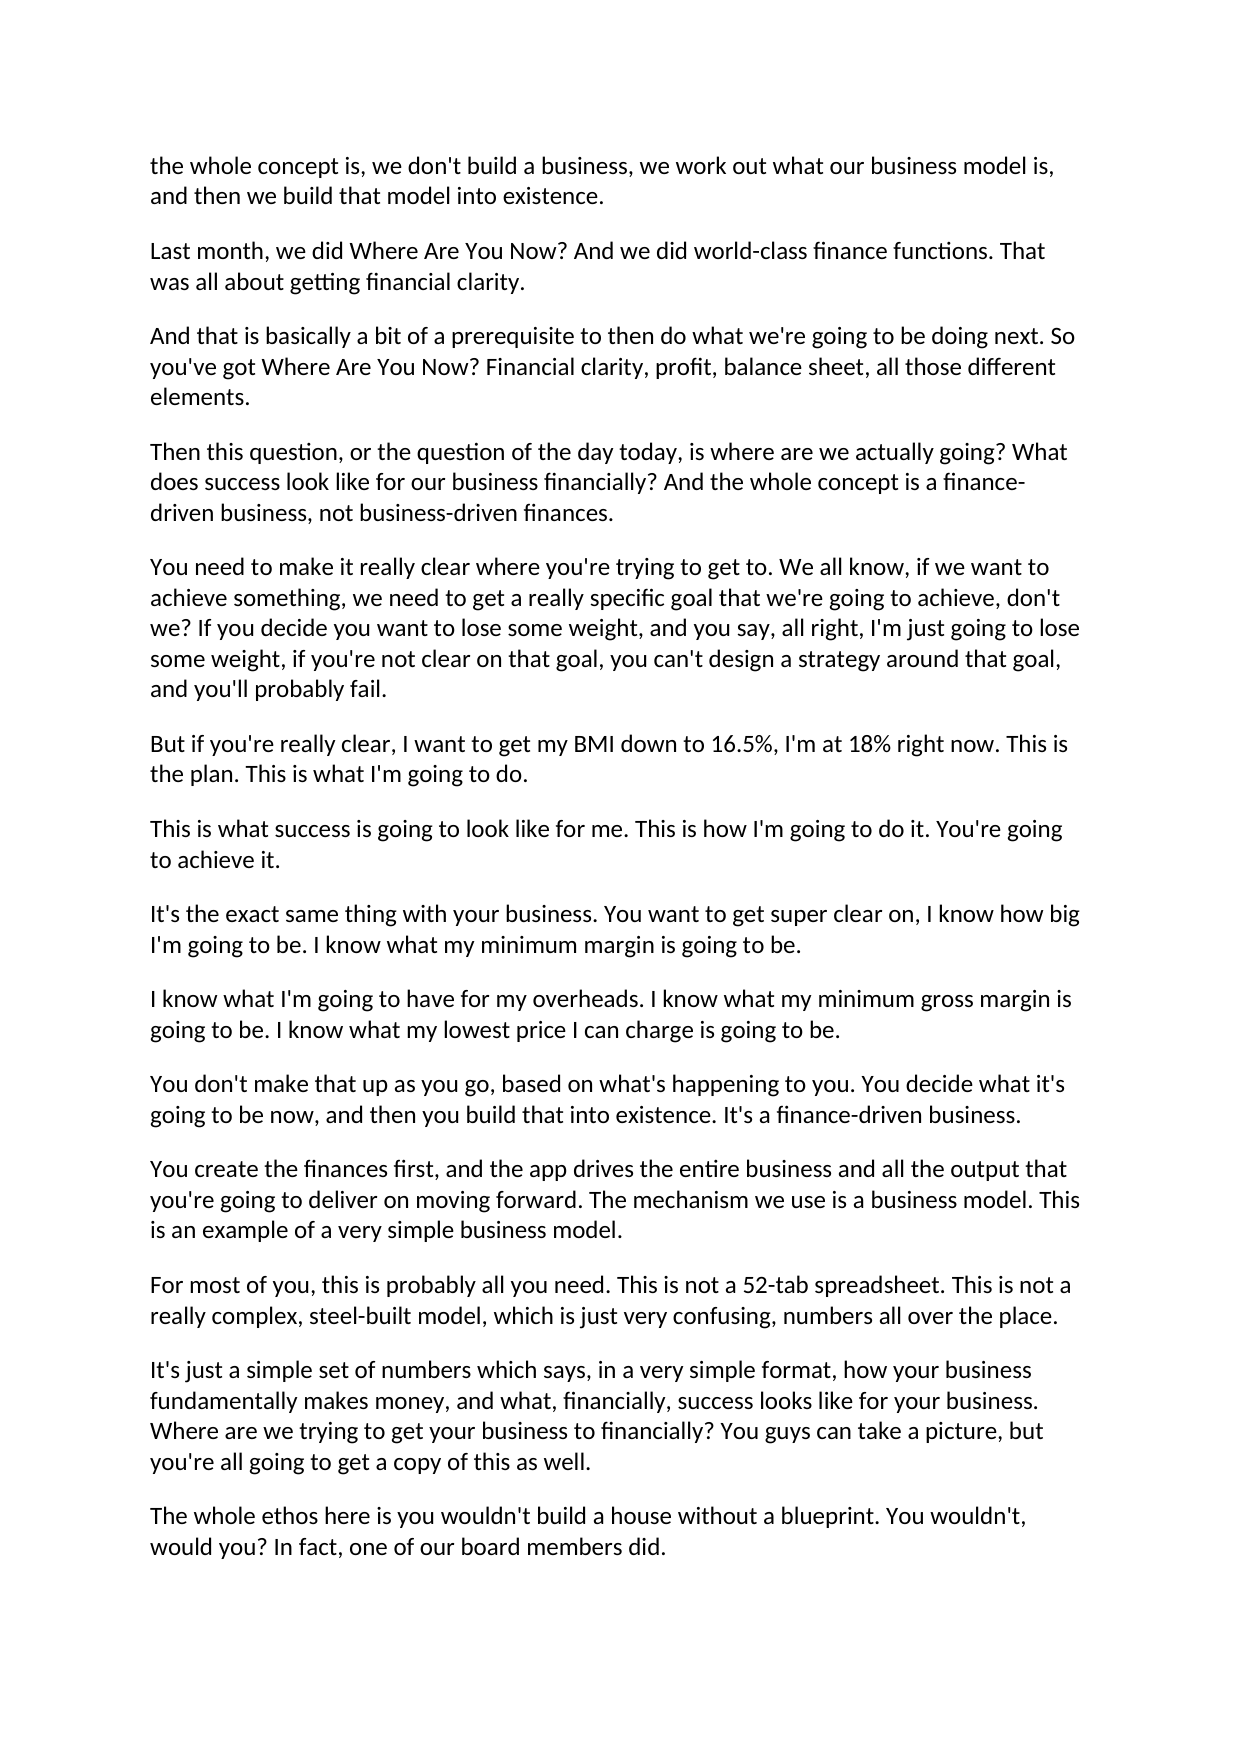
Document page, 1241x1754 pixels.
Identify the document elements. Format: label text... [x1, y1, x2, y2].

text Then this question, or the question of the day today, is where are we actually going? What does success look like for our business financially? And the whole concept is a finance-driven business, not business-driven finances. [150, 436, 1090, 527]
text This is what success is going to look like for me. This is how I'm going to do it. You're going to achieve it. [150, 813, 1090, 874]
text I know what I'm going to have for my overheads. I know what my minimum gross margin is going to be. I know what my lowest price I can charge is going to be. [150, 983, 1090, 1044]
text But if you're really clear, I want to get my BMI down to 16.5%, I'm at 18% right now. This is the plan. This is what I'm going to do. [150, 728, 1090, 789]
text It's the exact same thing with your business. You want to get super clear on, I know how big I'm going to be. I know what my minimum margin is going to be. [150, 898, 1090, 959]
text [150, 150, 1090, 211]
text And that is basically a bit of a prerequisite to then do what we're going to be doing next. So you've got Where Are You Now? Financial clarity, profit, balance sheet, all those different elements. [150, 320, 1090, 412]
text The whole ethos here is you wouldn't build a house without a blueprint. You wouldn't, would you? In fact, one of our board members did. [150, 1501, 1090, 1562]
text Last month, we did Where Are You Now? And we did world-class finance functions. That was all about getting financial clarity. [150, 235, 1090, 296]
text You need to make it really clear where you're trying to get to. We all know, if we want to achieve something, we need to get a really specific goal that we're going to achieve, don't we? If you decide you want to lose some weight, and you say, all right, I'm just going to lose some weight, if you're not clear on that goal, you can't design a strategy around that goal, and you'll probably fail. [150, 551, 1090, 704]
text You create the finances first, and the app drives the entire business and all the output that you're going to deliver on moving forward. The mechanism we use is a business model. This is an example of a very simple business model. [150, 1154, 1090, 1245]
text For most of you, this is probably all you need. This is not a 52-tab spreadsheet. This is not a really complex, steel-built model, which is just very confusing, numbers all over the place. [150, 1269, 1090, 1330]
text It's just a simple set of numbers which says, in a very simple format, how your business fundamentally makes money, and what, financially, success looks like for your business. Where are we trying to get your business to financially? You guys can take a picture, but you're all going to get a copy of this as well. [150, 1354, 1090, 1476]
text You don't make that up as you go, based on what's happening to you. You decide what it's going to be now, and then you build that into existence. It's a finance-driven business. [150, 1068, 1090, 1129]
